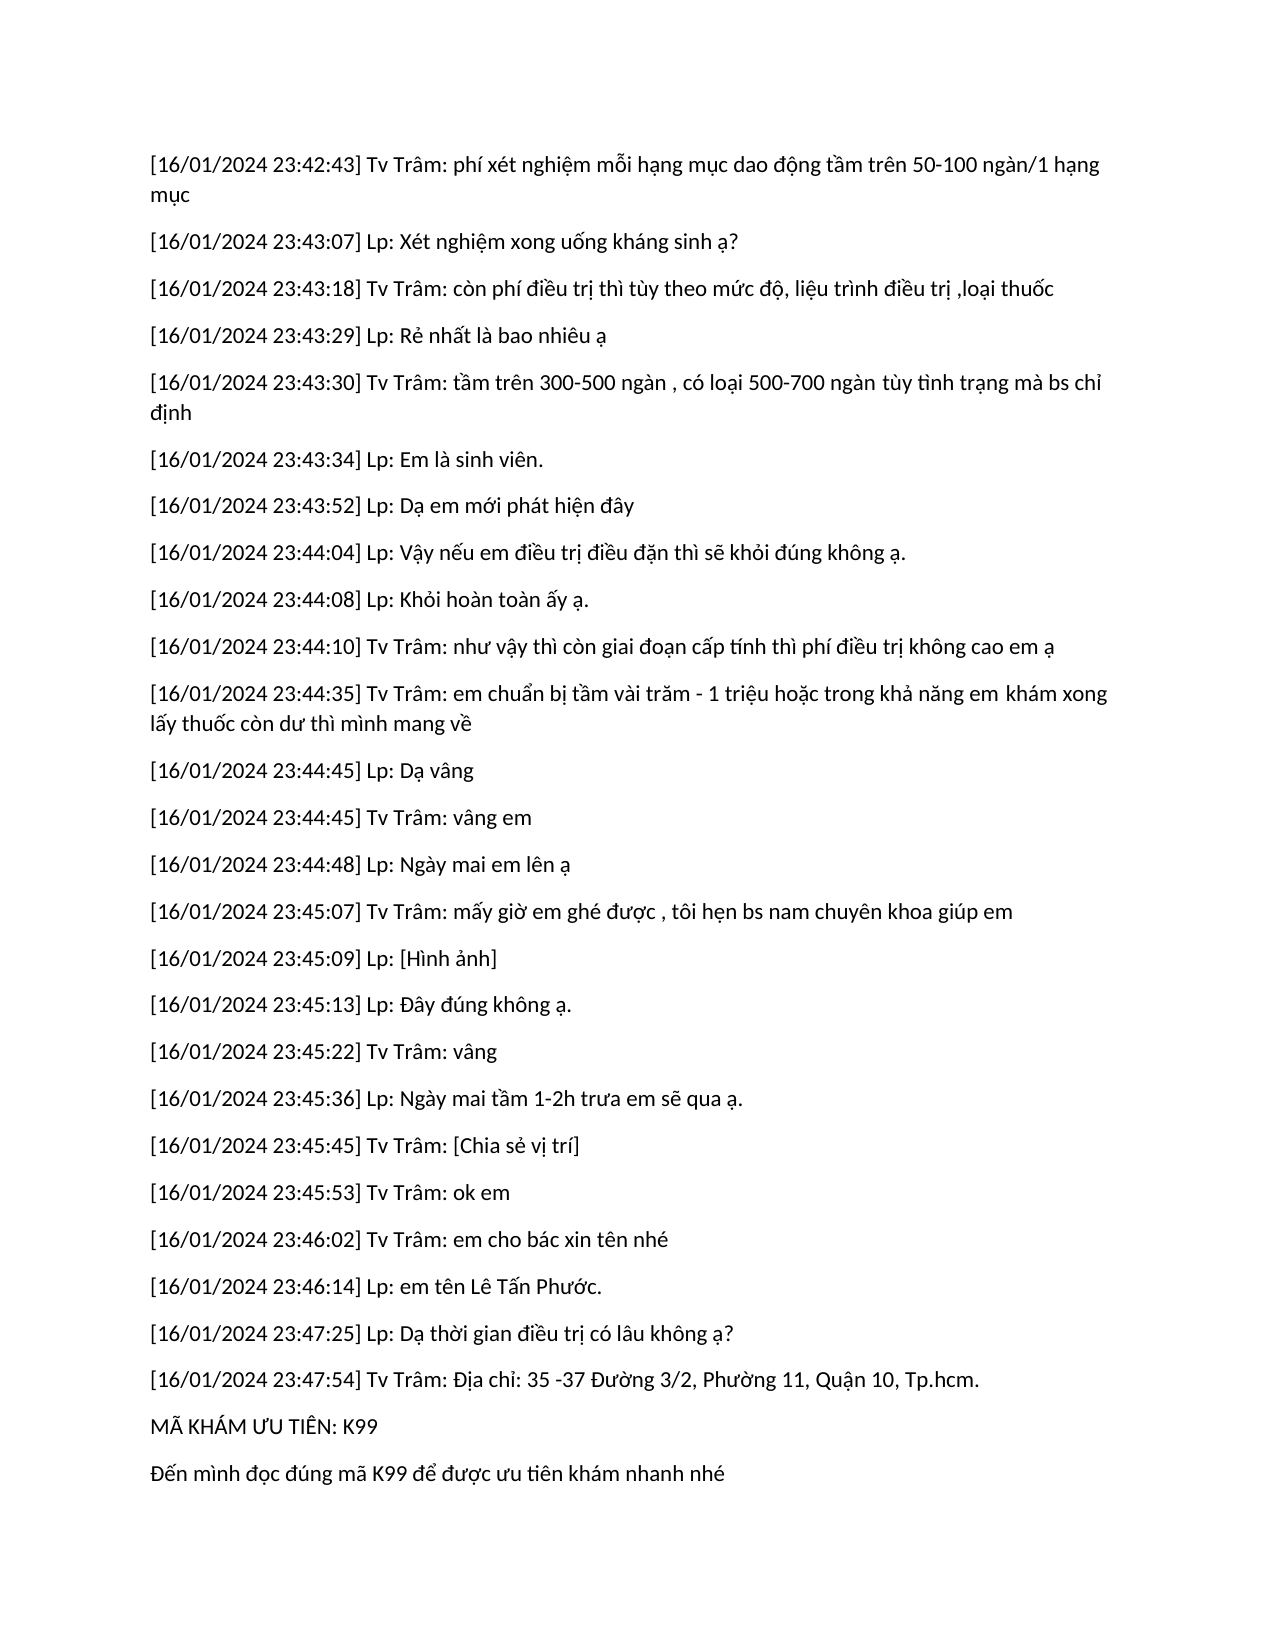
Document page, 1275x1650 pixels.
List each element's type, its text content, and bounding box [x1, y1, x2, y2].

text [16/01/2024 23:44:45] Tv Trâm: vâng em [150, 803, 1125, 831]
text [16/01/2024 23:47:54] Tv Trâm: Địa chỉ: 35 -37 Đường 3/2, Phường 11, Quận 10, Tp.hcm. [150, 1366, 1125, 1394]
text [16/01/2024 23:44:10] Tv Trâm: như vậy thì còn giai đoạn cấp tính thì phí điều trị không cao em ạ [150, 632, 1125, 660]
text [16/01/2024 23:45:45] Tv Trâm: [Chia sẻ vị trí] [150, 1131, 1125, 1159]
text [16/01/2024 23:46:14] Lp: em tên Lê Tấn Phước. [150, 1272, 1125, 1300]
text [16/01/2024 23:46:02] Tv Trâm: em cho bác xin tên nhé [150, 1225, 1125, 1253]
text [16/01/2024 23:47:25] Lp: Dạ thời gian điều trị có lâu không ạ? [150, 1319, 1125, 1347]
text [16/01/2024 23:43:34] Lp: Em là sinh viên. [150, 445, 1125, 473]
text [16/01/2024 23:45:09] Lp: [Hình ảnh] [150, 944, 1125, 972]
text [16/01/2024 23:43:07] Lp: Xét nghiệm xong uống kháng sinh ạ? [150, 227, 1125, 255]
text [16/01/2024 23:42:43] Tv Trâm: phí xét nghiệm mỗi hạng mục dao động tầm trên 50-100 ngàn/1 hạng mục [150, 150, 1125, 208]
text [16/01/2024 23:43:30] Tv Trâm: tầm trên 300-500 ngàn , có loại 500-700 ngàn tùy tình trạng mà bs chỉ định [150, 368, 1125, 426]
text [16/01/2024 23:45:53] Tv Trâm: ok em [150, 1178, 1125, 1206]
text [16/01/2024 23:45:22] Tv Trâm: vâng [150, 1037, 1125, 1066]
text [16/01/2024 23:44:35] Tv Trâm: em chuẩn bị tầm vài trăm - 1 triệu hoặc trong khả năng em khám xong lấy thuốc còn dư thì mình mang về [150, 679, 1125, 737]
text [16/01/2024 23:44:04] Lp: Vậy nếu em điều trị điều đặn thì sẽ khỏi đúng không ạ. [150, 538, 1125, 567]
text [16/01/2024 23:45:36] Lp: Ngày mai tầm 1-2h trưa em sẽ qua ạ. [150, 1084, 1125, 1112]
text [16/01/2024 23:44:48] Lp: Ngày mai em lên ạ [150, 850, 1125, 878]
text [16/01/2024 23:43:52] Lp: Dạ em mới phát hiện đây [150, 492, 1125, 520]
text [16/01/2024 23:44:45] Lp: Dạ vâng [150, 756, 1125, 784]
text [16/01/2024 23:43:18] Tv Trâm: còn phí điều trị thì tùy theo mức độ, liệu trình điều trị ,loại thuốc [150, 274, 1125, 302]
text Đến mình đọc đúng mã K99 để được ưu tiên khám nhanh nhé [150, 1459, 1125, 1487]
text [16/01/2024 23:45:07] Tv Trâm: mấy giờ em ghé được , tôi hẹn bs nam chuyên khoa giúp em [150, 897, 1125, 925]
text [16/01/2024 23:44:08] Lp: Khỏi hoàn toàn ấy ạ. [150, 585, 1125, 613]
text [16/01/2024 23:43:29] Lp: Rẻ nhất là bao nhiêu ạ [150, 321, 1125, 349]
text MÃ KHÁM ƯU TIÊN: K99 [150, 1412, 1125, 1441]
text [16/01/2024 23:45:13] Lp: Đây đúng không ạ. [150, 991, 1125, 1019]
